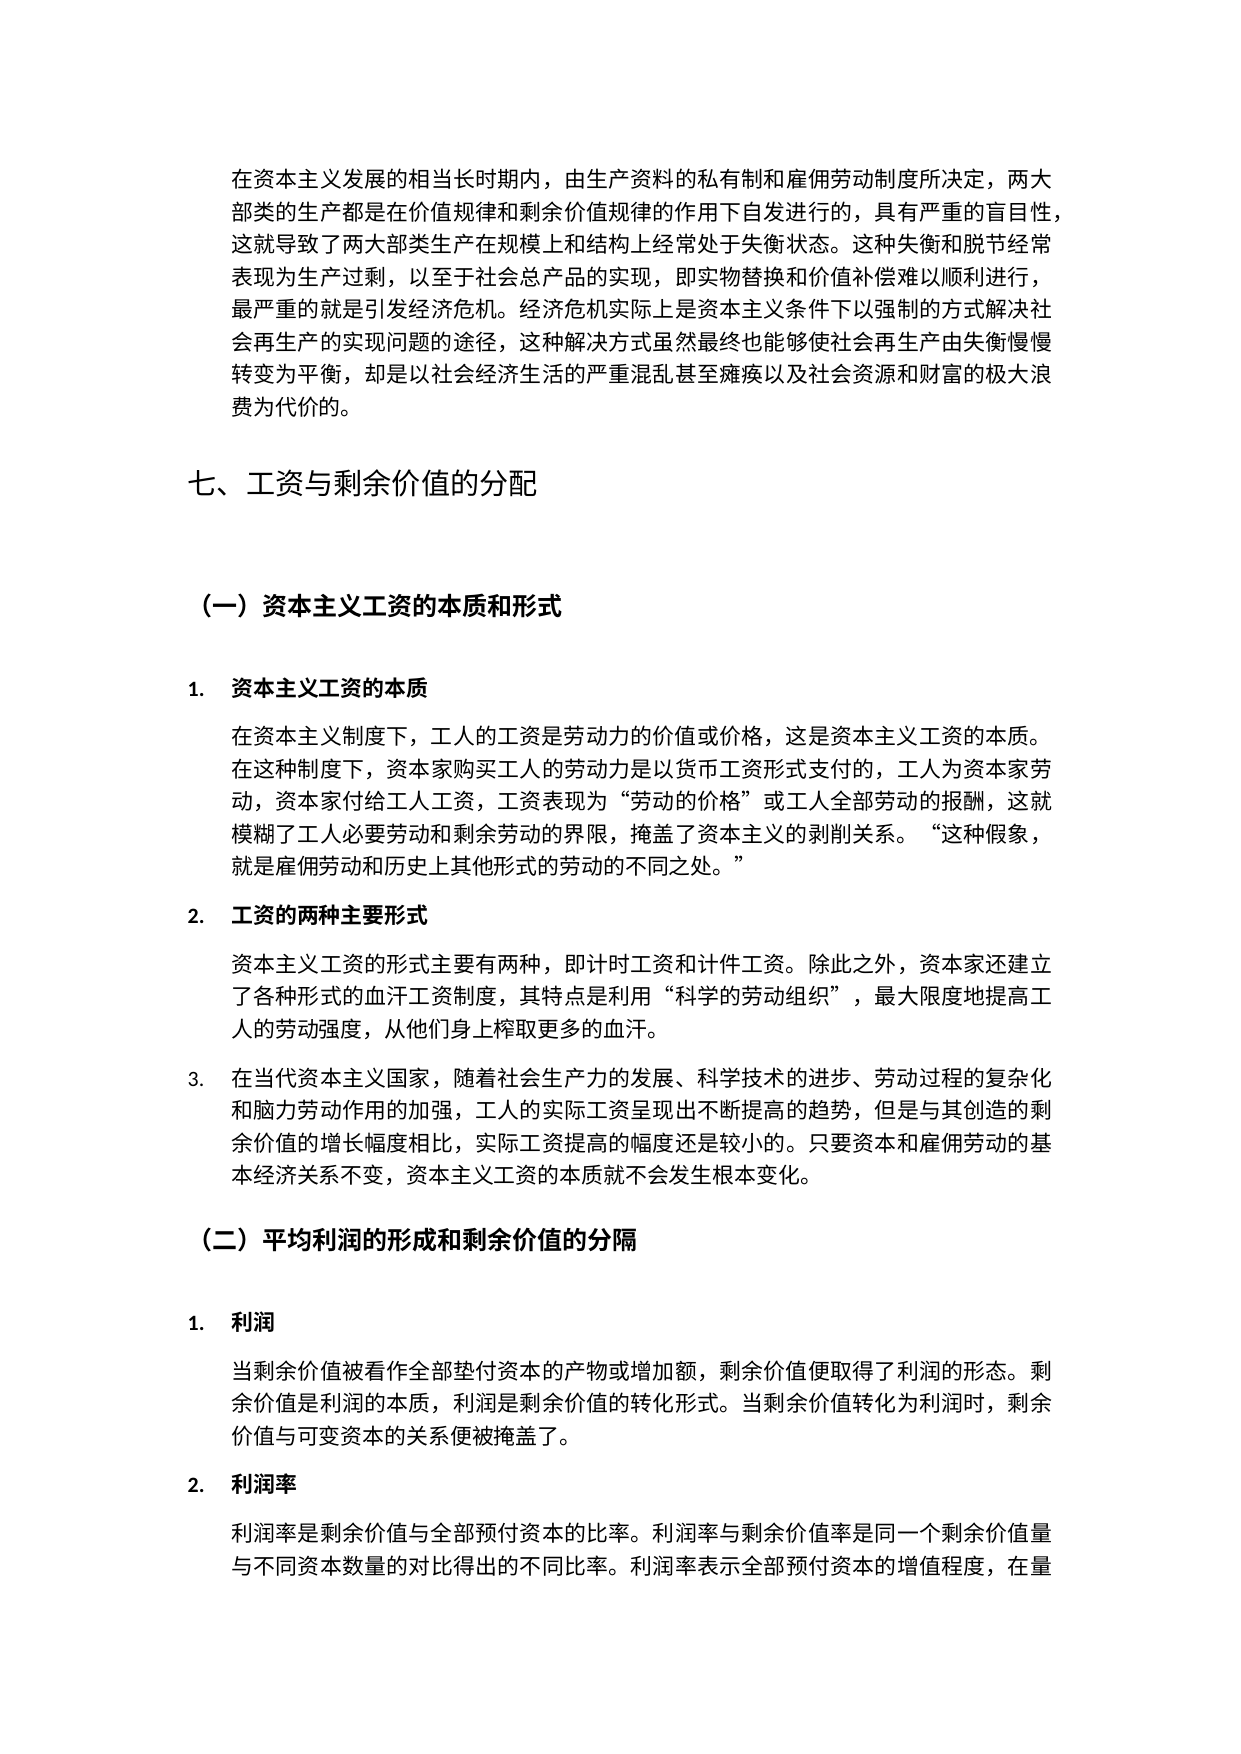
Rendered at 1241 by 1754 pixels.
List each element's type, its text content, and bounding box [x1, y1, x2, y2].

list 在资本主义制度下，工人的工资是劳动力的价值或价格，这是资本主义工资的本质。在这种制度下，资本家购买工人的劳动力是以货币工资形式支付的，工人为资本家劳动，资本家付给工人工资，工资表现为“劳动的价格”或工人全部劳动的报酬，这就模糊了工人必要劳动和剩余劳动的界限，掩盖了资本主义的剥削关系。“这种假象，就是雇佣劳动和历史上其他形式的劳动的不同之处。” [231, 719, 1053, 881]
list 在资本主义发展的相当长时期内，由生产资料的私有制和雇佣劳动制度所决定，两大部类的生产都是在价值规律和剩余价值规律的作用下自发进行的，具有严重的盲目性，这就导致了两大部类生产在规模上和结构上经常处于失衡状态。这种失衡和脱节经常表现为生产过剩，以至于社会总产品的实现，即实物替换和价值补偿难以顺利进行，最严重的就是引发经济危机。经济危机实际上是资本主义条件下以强制的方式解决社会再生产的实现问题的途径，这种解决方式虽然最终也能够使社会再生产由失衡慢慢转变为平衡，却是以社会经济生活的严重混乱甚至瘫痪以及社会资源和财富的极大浪费为代价的。 [231, 162, 1053, 422]
list 当剩余价值被看作全部垫付资本的产物或增加额，剩余价值便取得了利润的形态。剩余价值是利润的本质，利润是剩余价值的转化形式。当剩余价值转化为利润时，剩余价值与可变资本的关系便被掩盖了。 [231, 1353, 1053, 1451]
list 利润率 [187, 1467, 1053, 1499]
list 资本主义工资的本质 [187, 670, 1053, 703]
list 资本主义工资的形式主要有两种，即计时工资和计件工资。除此之外，资本家还建立了各种形式的血汗工资制度，其特点是利用“科学的劳动组织”，最大限度地提高工人的劳动强度，从他们身上榨取更多的血汗。 [231, 946, 1053, 1044]
list 在当代资本主义国家，随着社会生产力的发展、科学技术的进步、劳动过程的复杂化和脑力劳动作用的加强，工人的实际工资呈现出不断提高的趋势，但是与其创造的剩余价值的增长幅度相比，实际工资提高的幅度还是较小的。只要资本和雇佣劳动的基本经济关系不变，资本主义工资的本质就不会发生根本变化。 [187, 1060, 1053, 1190]
list 利润 [187, 1304, 1053, 1337]
subtitle 七、工资与剩余价值的分配 [187, 449, 1053, 514]
subtitle （二）平均利润的形成和剩余价值的分隔 [187, 1206, 1053, 1271]
list 工资的两种主要形式 [187, 898, 1053, 930]
subtitle （一）资本主义工资的本质和形式 [187, 572, 1053, 637]
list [231, 1516, 1053, 1581]
